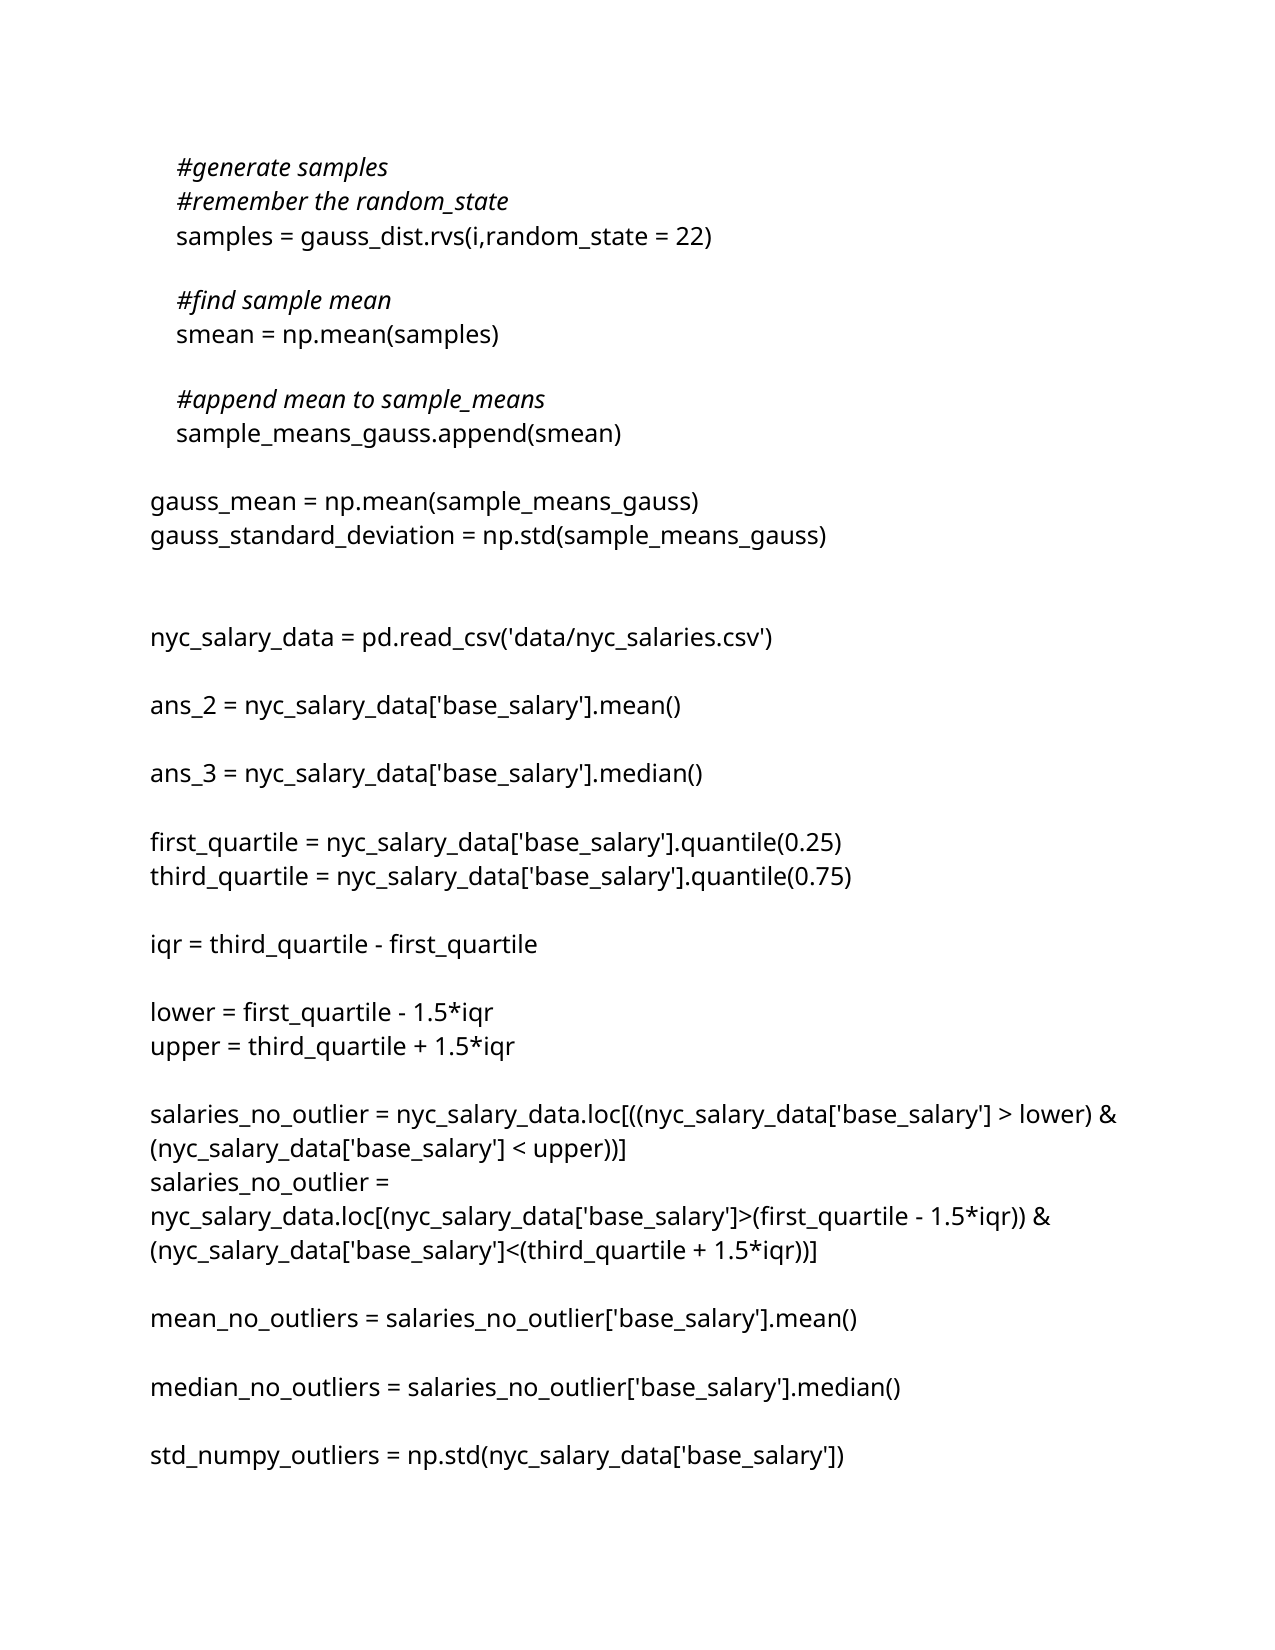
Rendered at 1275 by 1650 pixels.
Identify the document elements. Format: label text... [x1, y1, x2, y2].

text salaries_no_outlier = nyc_salary_data.loc[(nyc_salary_data['base_salary']>(first_quartile - 1.5*iqr)) & (nyc_salary_data['base_salary']<(third_quartile + 1.5*iqr))] [150, 1165, 1125, 1267]
text iqr = third_quartile - first_quartile [150, 926, 1125, 960]
text #append mean to sample_means [150, 381, 1125, 415]
text gauss_standard_deviation = np.std(sample_means_gauss) [150, 518, 1125, 552]
text #remember the random_state [150, 184, 1125, 218]
text third_quartile = nyc_salary_data['base_salary'].quantile(0.75) [150, 858, 1125, 892]
text ans_3 = nyc_salary_data['base_salary'].median() [150, 756, 1125, 790]
text #generate samples [150, 150, 1125, 184]
text sample_means_gauss.append(smean) [150, 415, 1125, 449]
text salaries_no_outlier = nyc_salary_data.loc[((nyc_salary_data['base_salary'] > lower) & (nyc_salary_data['base_salary'] < upper))] [150, 1097, 1125, 1165]
text ans_2 = nyc_salary_data['base_salary'].mean() [150, 688, 1125, 722]
text #find sample mean [150, 283, 1125, 317]
text first_quartile = nyc_salary_data['base_salary'].quantile(0.25) [150, 824, 1125, 858]
text std_numpy_outliers = np.std(nyc_salary_data['base_salary']) [150, 1437, 1125, 1471]
text lower = first_quartile - 1.5*iqr [150, 994, 1125, 1028]
text smean = np.mean(samples) [150, 317, 1125, 351]
text samples = gauss_dist.rvs(i,random_state = 22) [150, 218, 1125, 252]
text median_no_outliers = salaries_no_outlier['base_salary'].median() [150, 1369, 1125, 1403]
text mean_no_outliers = salaries_no_outlier['base_salary'].mean() [150, 1301, 1125, 1335]
text upper = third_quartile + 1.5*iqr [150, 1028, 1125, 1063]
text gauss_mean = np.mean(sample_means_gauss) [150, 483, 1125, 518]
text nyc_salary_data = pd.read_csv('data/nyc_salaries.csv') [150, 620, 1125, 654]
